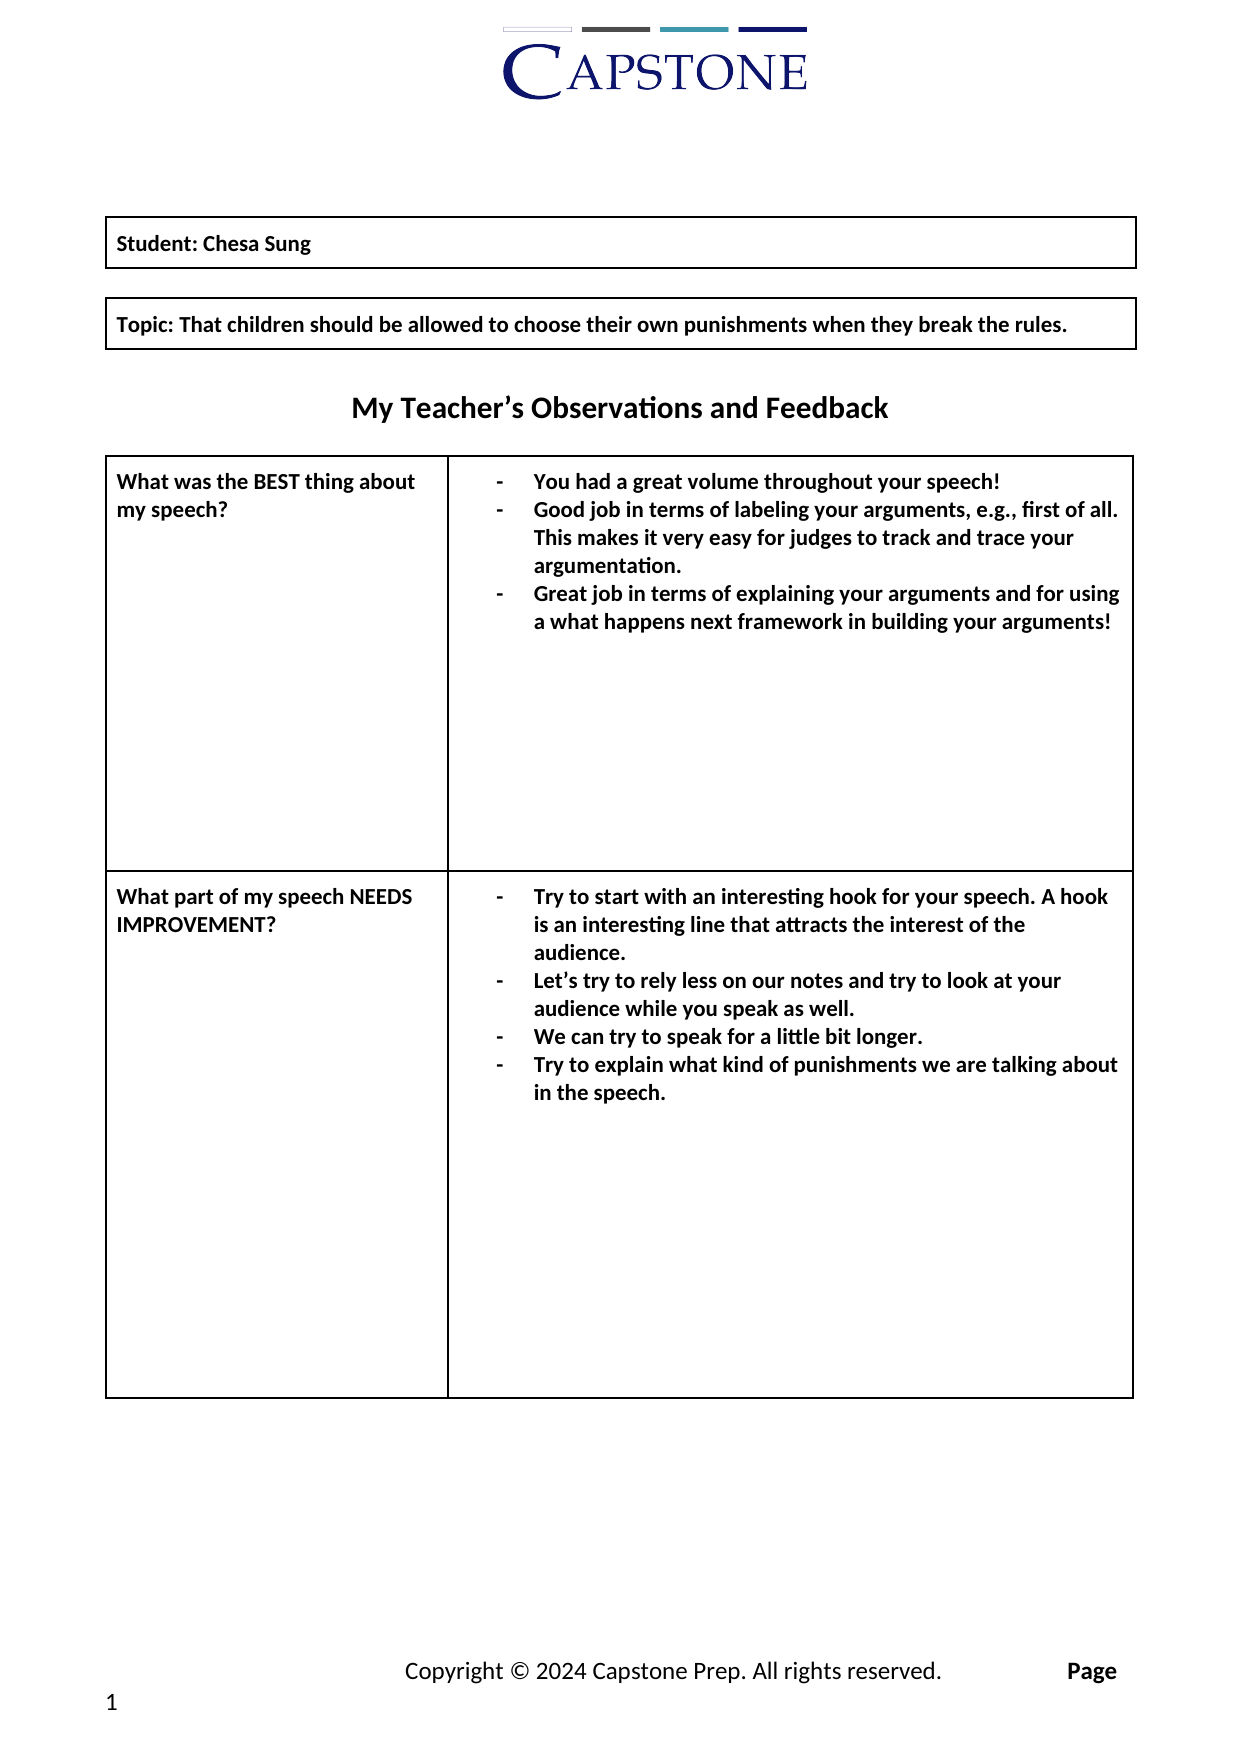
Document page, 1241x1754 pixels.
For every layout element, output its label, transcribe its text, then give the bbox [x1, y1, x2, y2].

table_header What was the BEST thing about my speech? [107, 457, 447, 870]
text My Teacher’s Observations and Feedback [105, 388, 1135, 427]
table_header Student: Chesa Sung [107, 218, 1135, 267]
table_cell Try to start with an interesting hook for your speech. A hook is an interesting line that attracts the interest of the audience. Let’s try to rely less on our notes and try to look at your audience while you speak as well. We can try to speak for a little bit longer. Try to explain what kind of punishments we are talking about in the speech. [449, 872, 1132, 1397]
table_cell What part of my speech NEEDS IMPROVEMENT? [107, 872, 447, 1397]
picture [495, 18, 816, 106]
table_header You had a great volume throughout your speech! Good job in terms of labeling your arguments, e.g., first of all. This makes it very easy for judges to track and trace your argumentation. Great job in terms of explaining your arguments and for using a what happens next framework in building your arguments! [449, 457, 1132, 870]
table_header Topic: That children should be allowed to choose their own punishments when they break the rules. [107, 299, 1135, 348]
